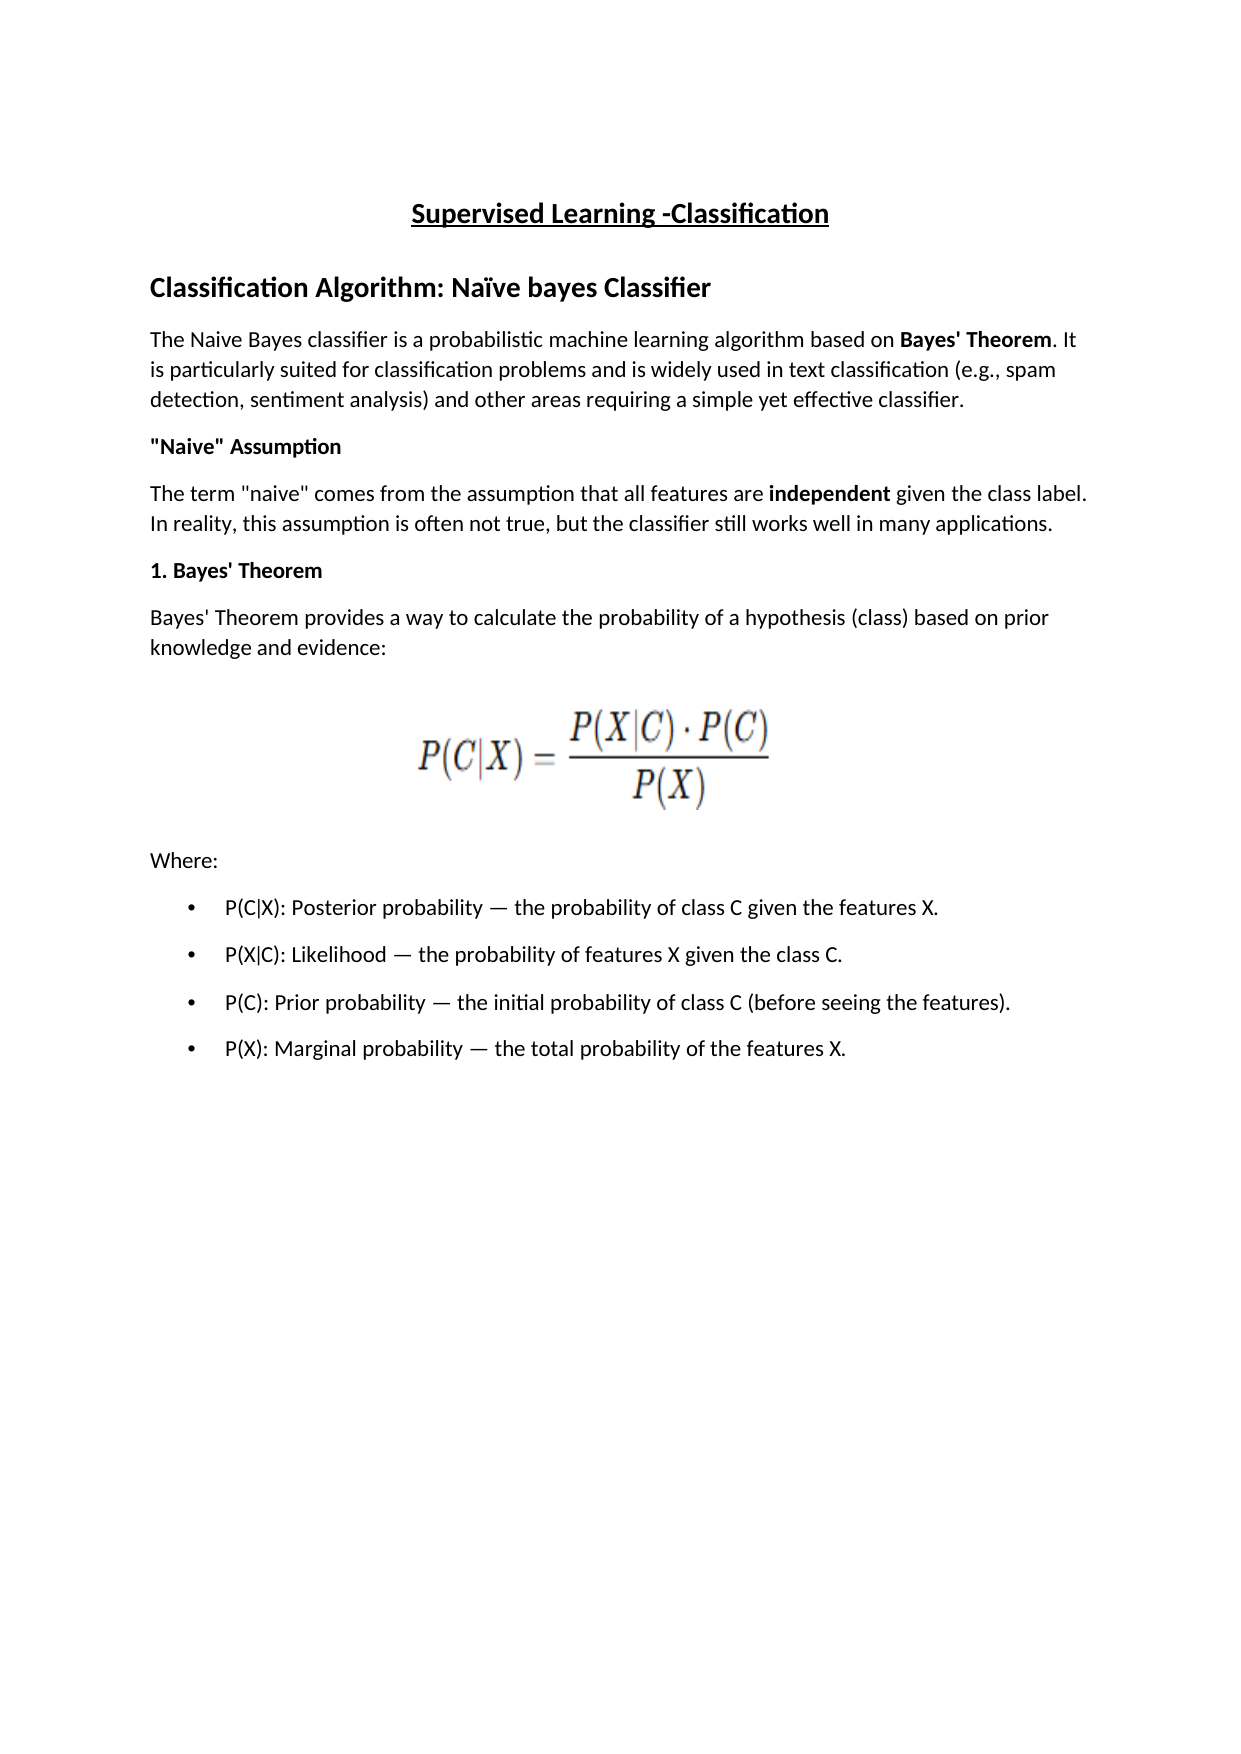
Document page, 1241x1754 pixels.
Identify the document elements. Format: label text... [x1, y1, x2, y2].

text "Naive" Assumption [150, 432, 1166, 460]
picture [417, 708, 769, 810]
text Where: [150, 846, 1166, 874]
text The term "naive" comes from the assumption that all features are independent given the class label. In reality, this assumption is often not true, but the classifier still works well in many applications. [150, 479, 1094, 537]
text Supervised Learning -Classification [411, 195, 829, 225]
list P(C): Prior probability — the initial probability of class C (before seeing the features). [187, 988, 1166, 1016]
text Classification Algorithm: Naïve bayes Classifier [150, 269, 1166, 305]
list P(X∣C): Likelihood — the probability of features X given the class C. [187, 940, 1166, 968]
list P(C∣X): Posterior probability — the probability of class C given the features X. [187, 893, 1166, 921]
list P(X): Marginal probability — the total probability of the features X. [187, 1034, 1166, 1062]
text Bayes' Theorem provides a way to calculate the probability of a hypothesis (class) based on prior knowledge and evidence: [150, 603, 1078, 661]
text The Naive Bayes classifier is a probabilistic machine learning algorithm based on Bayes' Theorem. It is particularly suited for classification problems and is widely used in text classification (e.g., spam detection, sentiment analysis) and other areas requiring a simple yet effective classifier. [150, 325, 1078, 413]
list Bayes' Theorem [150, 556, 1166, 584]
